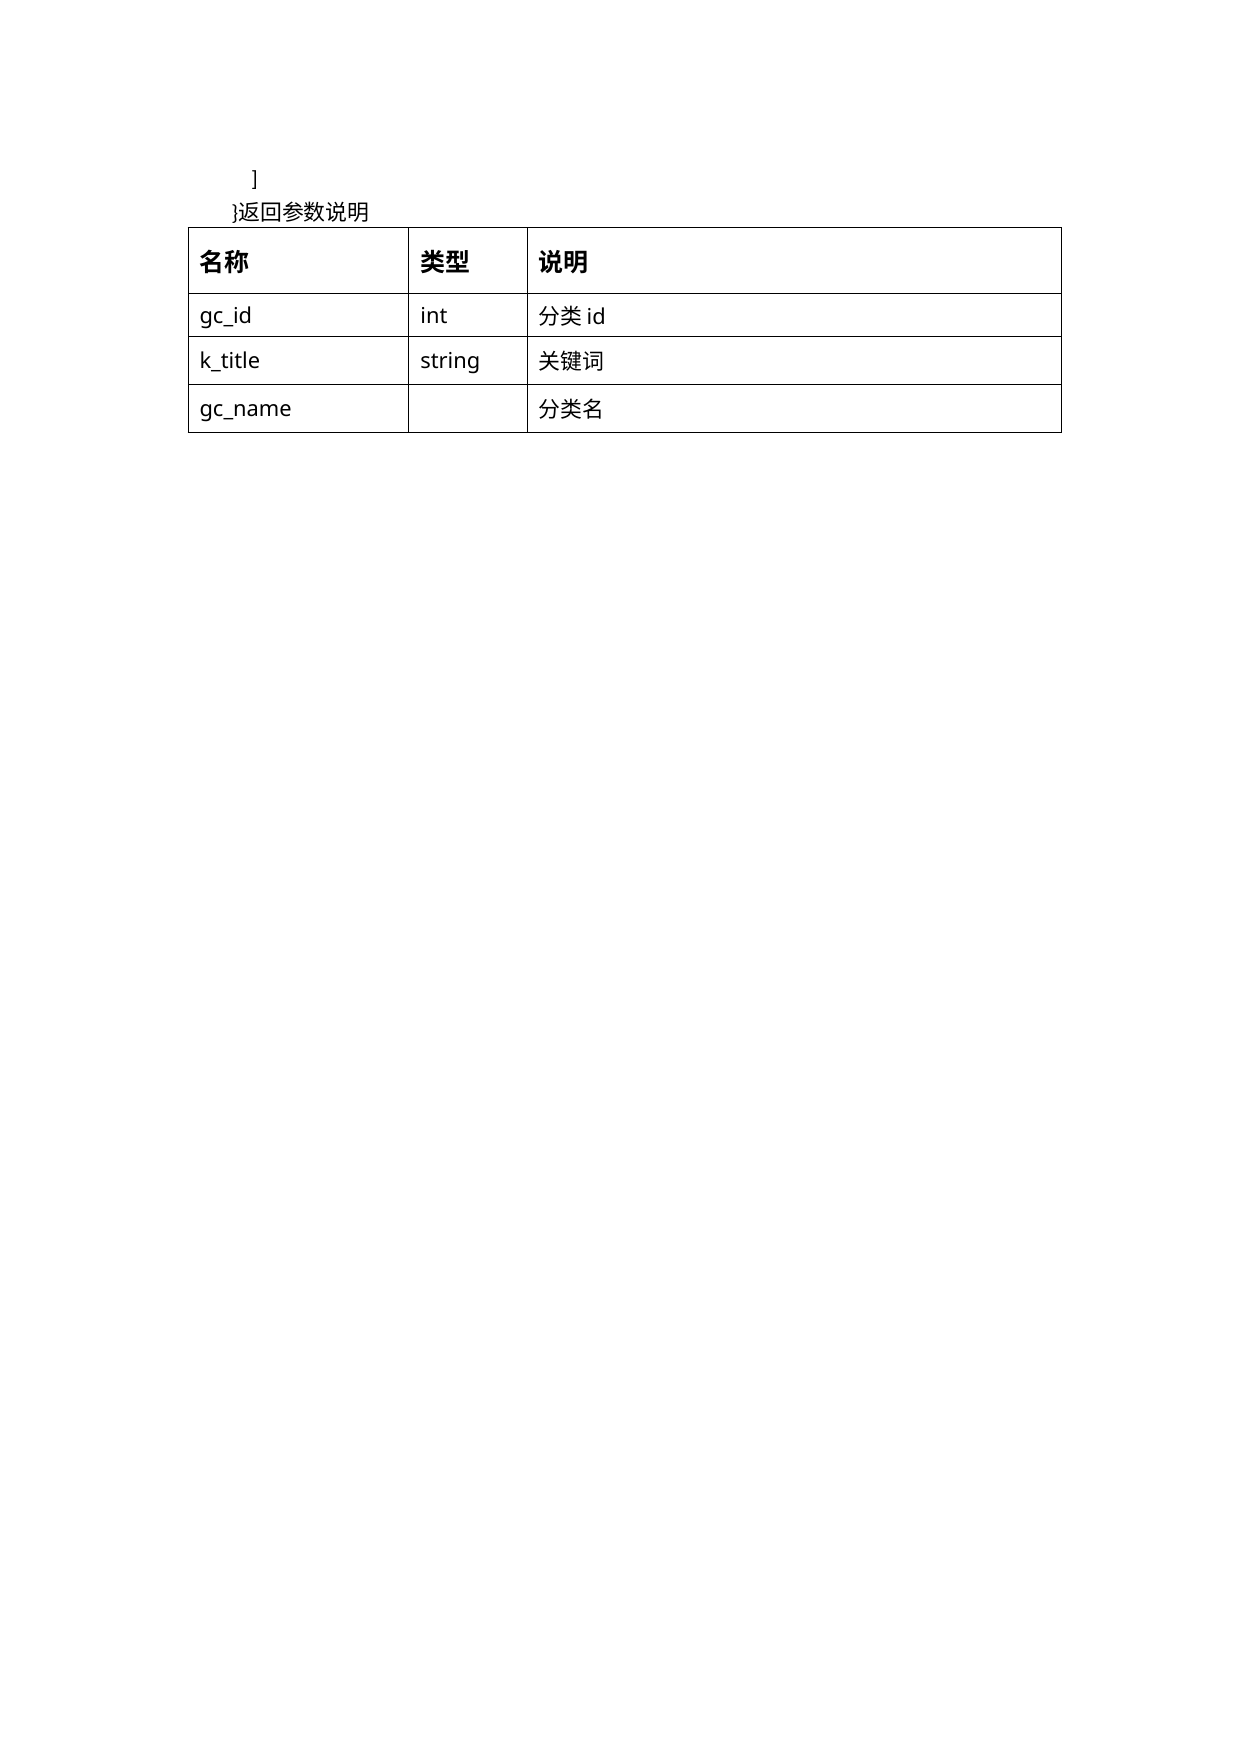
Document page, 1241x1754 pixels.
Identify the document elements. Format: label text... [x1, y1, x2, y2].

table_header 名称 [189, 228, 408, 293]
text ] [187, 162, 1053, 194]
table_cell 分类id [528, 294, 1061, 336]
text }返回参数说明 [187, 194, 1053, 227]
table_header 类型 [409, 228, 527, 293]
table_cell 关键词 [528, 337, 1061, 384]
table_cell k_title [189, 337, 408, 384]
table_cell string [409, 337, 527, 384]
table_cell gc_id [189, 294, 408, 336]
table_header 说明 [528, 228, 1061, 293]
table_cell int [409, 294, 527, 336]
table_cell gc_name [189, 385, 408, 432]
table_cell [409, 385, 527, 432]
table_cell 分类名 [528, 385, 1061, 432]
